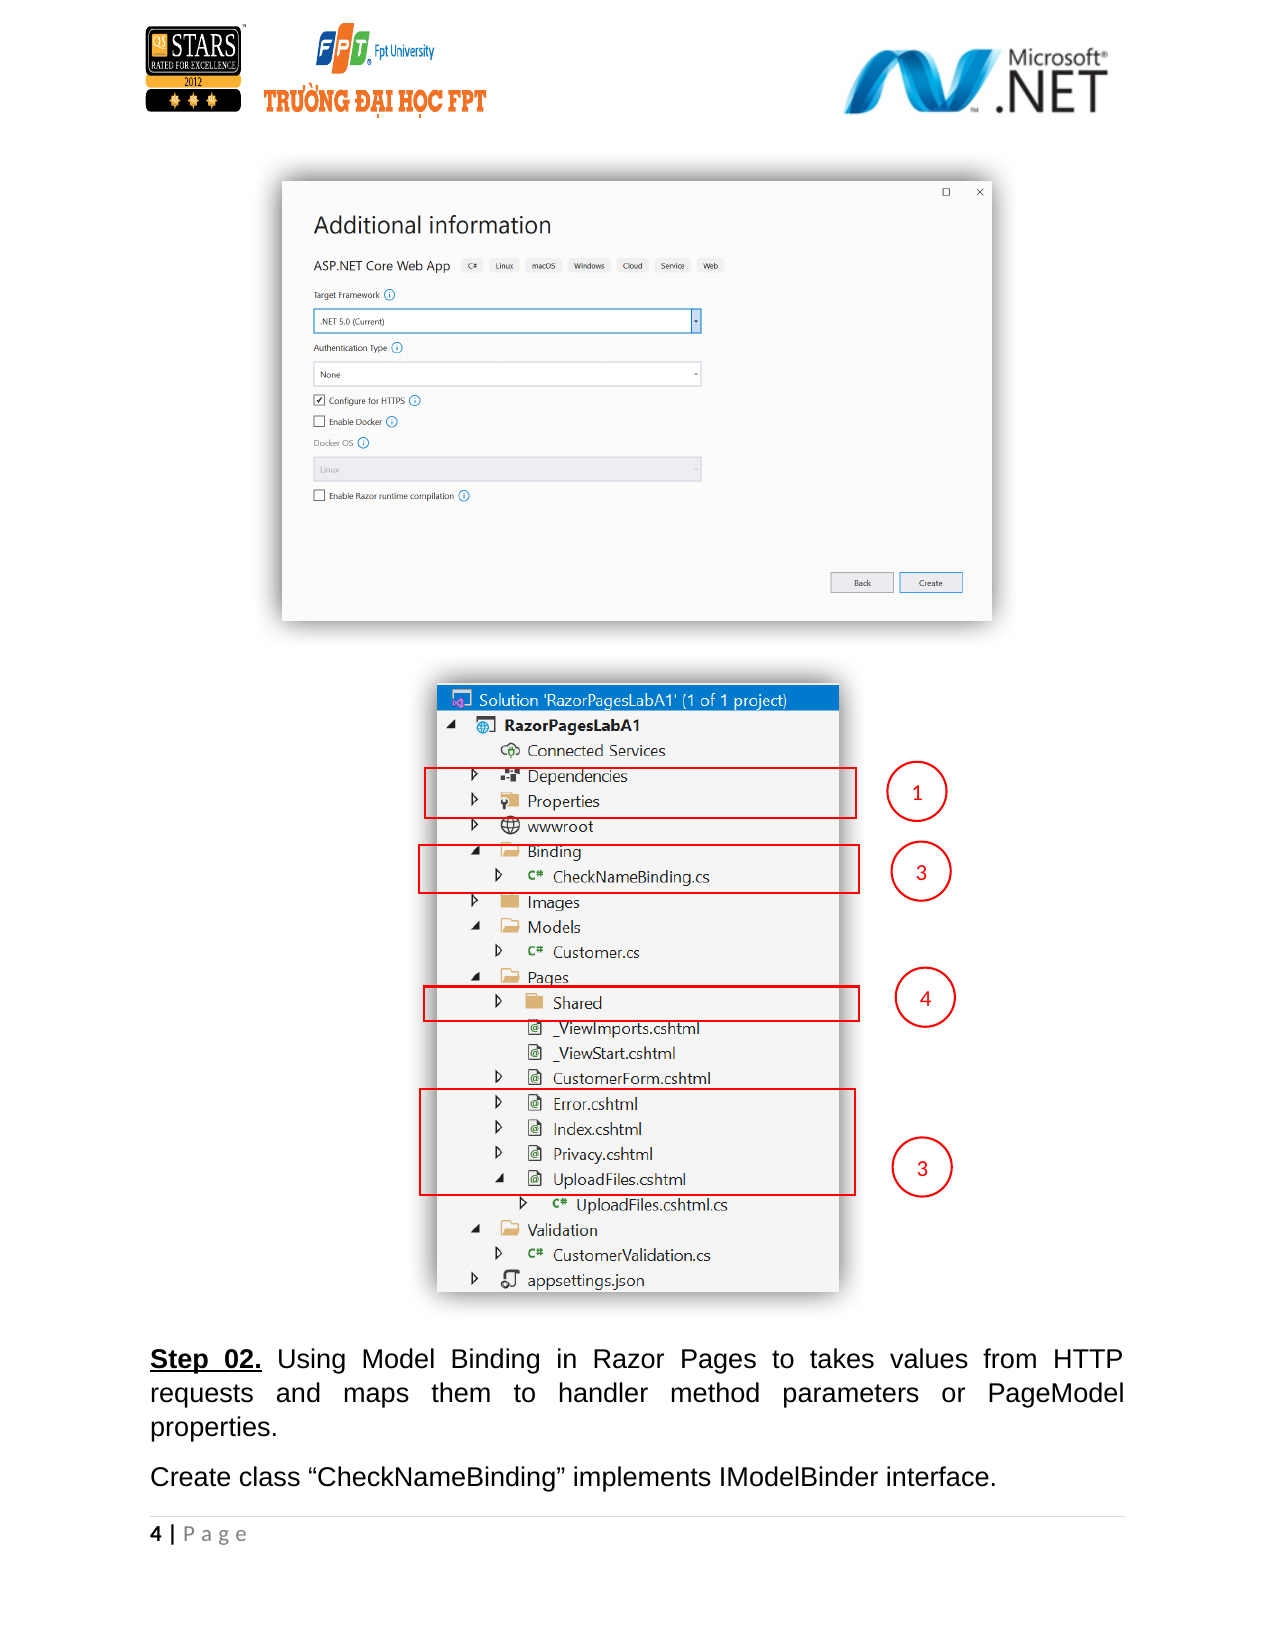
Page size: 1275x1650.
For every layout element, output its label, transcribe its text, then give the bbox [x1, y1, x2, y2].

picture [437, 769, 839, 817]
picture [437, 1022, 839, 1088]
picture [437, 988, 839, 1020]
picture [437, 683, 839, 767]
picture [437, 1090, 839, 1194]
text Step 02. Using Model Binding in Razor Pages to takes values from HTTP requests and maps them to handler method parameters or PageModel properties. [150, 1343, 1125, 1442]
picture [437, 819, 839, 844]
picture [840, 23, 1119, 126]
text Create class “CheckNameBinding” implements IModelBinder interface. [150, 1461, 1125, 1492]
picture [282, 181, 992, 621]
picture [437, 846, 839, 892]
picture [437, 1196, 839, 1292]
picture [437, 894, 839, 985]
